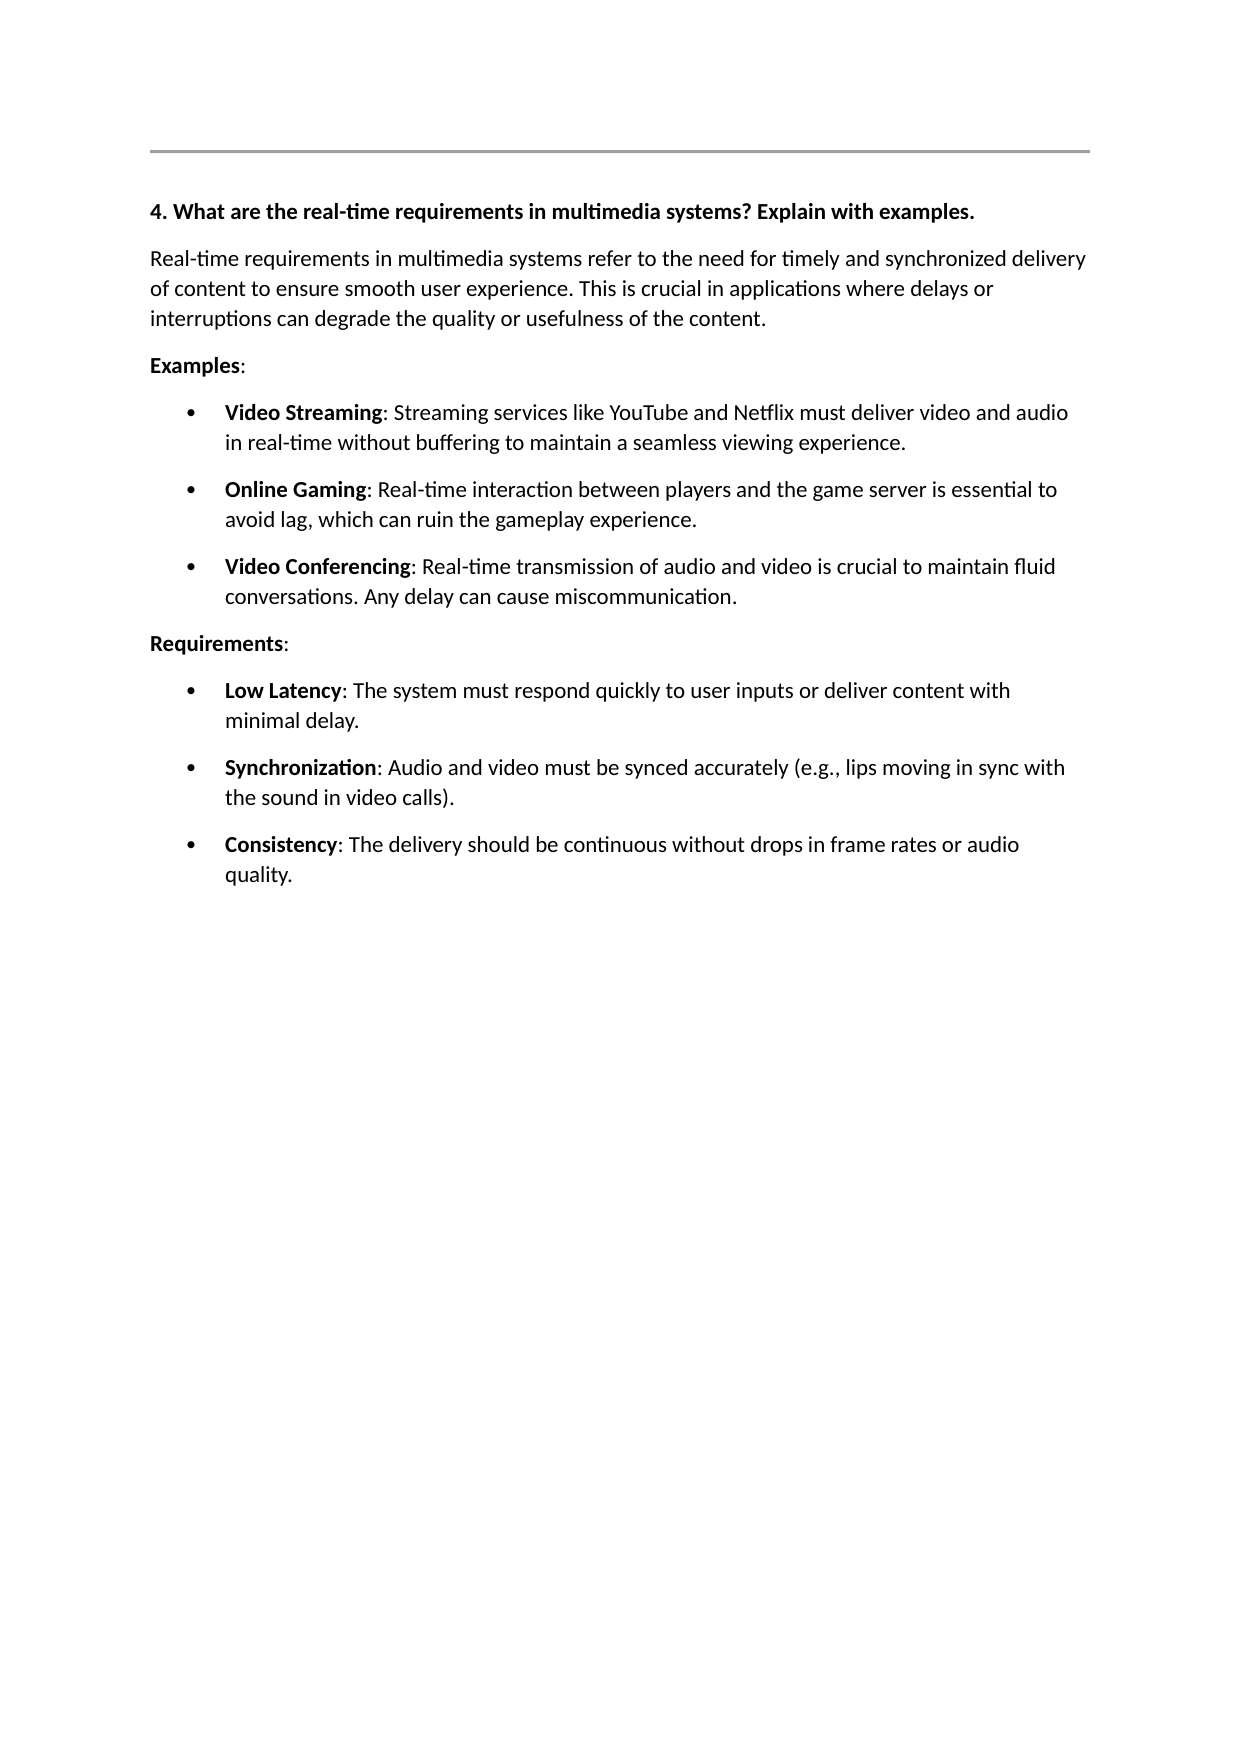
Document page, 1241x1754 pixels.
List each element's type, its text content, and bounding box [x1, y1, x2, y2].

text 4. What are the real-time requirements in multimedia systems? Explain with examples. [150, 197, 1090, 225]
list Synchronization: Audio and video must be synced accurately (e.g., lips moving in sync with the sound in video calls). [187, 753, 1090, 811]
text Real-time requirements in multimedia systems refer to the need for timely and synchronized delivery of content to ensure smooth user experience. This is crucial in applications where delays or interruptions can degrade the quality or usefulness of the content. [150, 244, 1090, 332]
list Online Gaming: Real-time interaction between players and the game server is essential to avoid lag, which can ruin the gameplay experience. [187, 475, 1090, 533]
text Requirements: [150, 629, 1090, 657]
list Video Conferencing: Real-time transmission of audio and video is crucial to maintain fluid conversations. Any delay can cause miscommunication. [187, 552, 1090, 610]
text Examples: [150, 351, 1090, 379]
list Video Streaming: Streaming services like YouTube and Netflix must deliver video and audio in real-time without buffering to maintain a seamless viewing experience. [187, 398, 1090, 456]
list Low Latency: The system must respond quickly to user inputs or deliver content with minimal delay. [187, 676, 1090, 734]
list Consistency: The delivery should be continuous without drops in frame rates or audio quality. [187, 830, 1090, 888]
